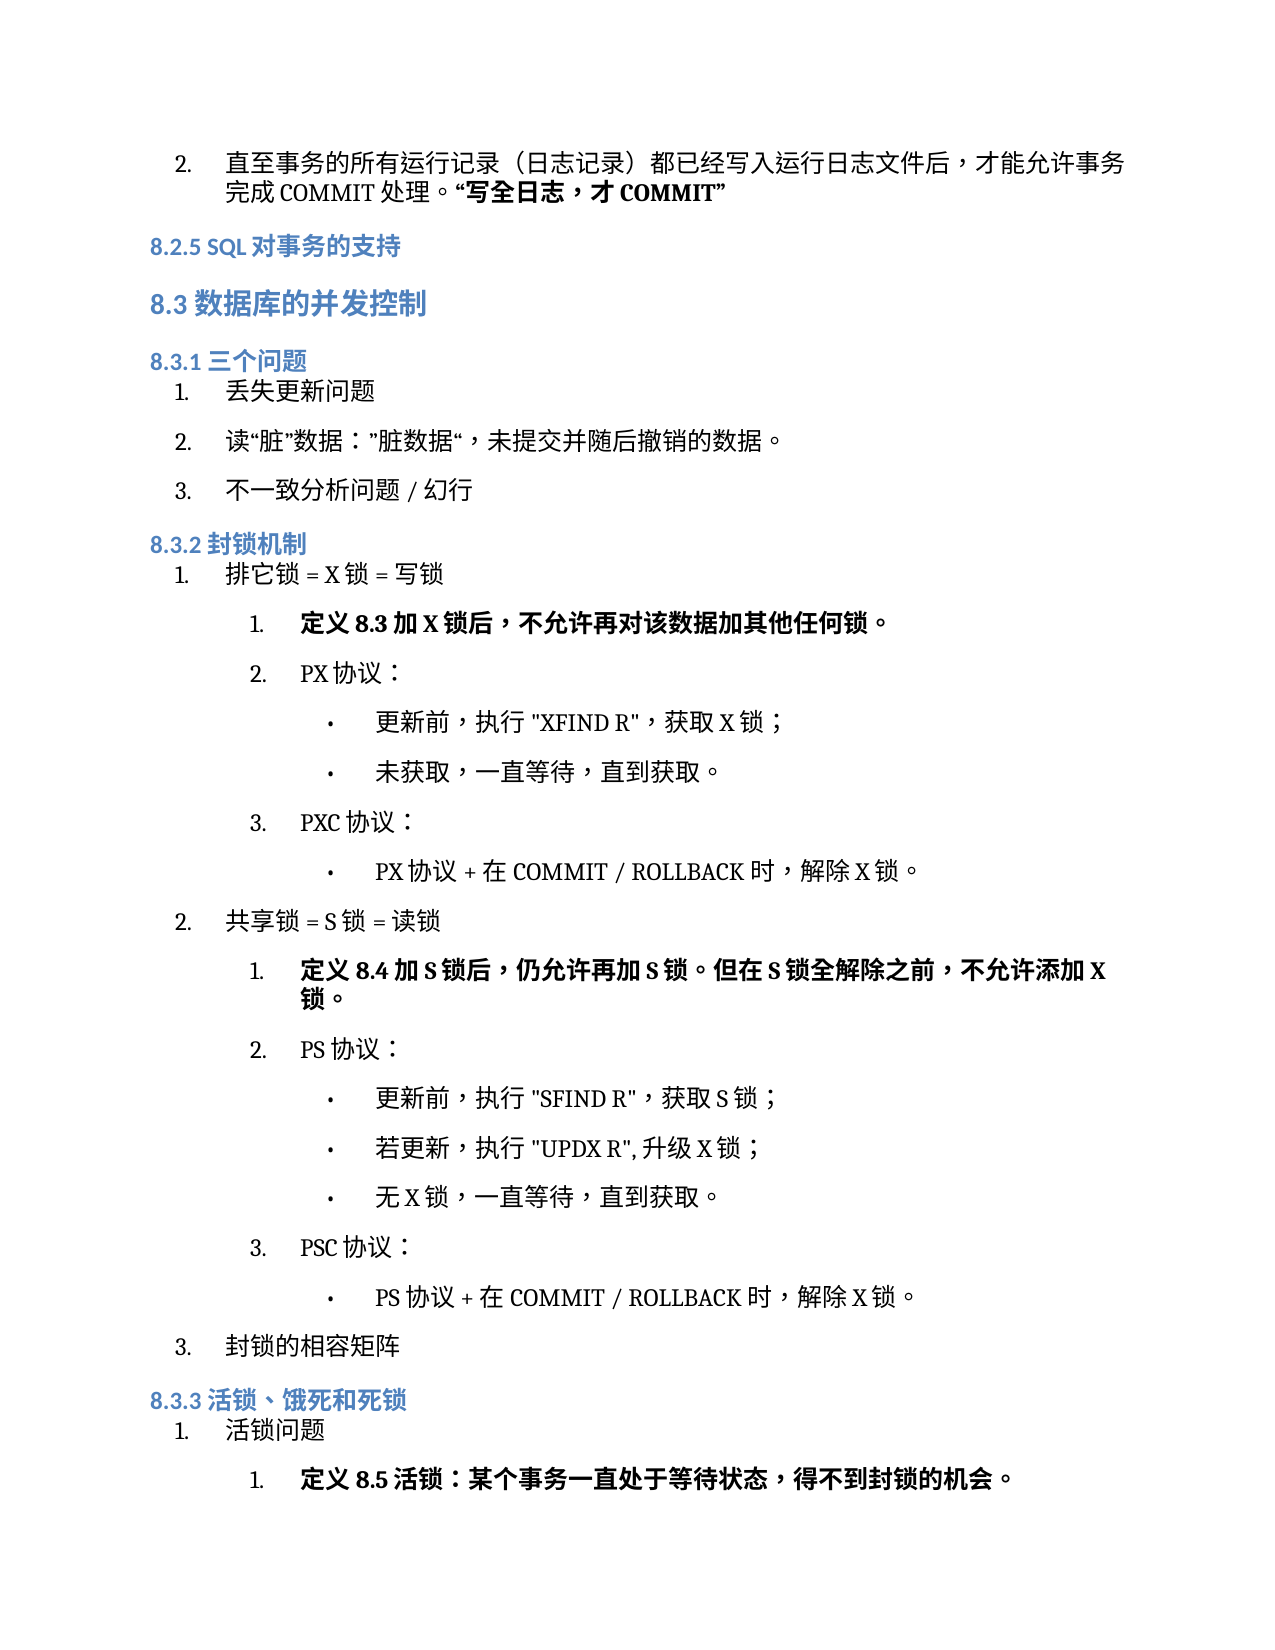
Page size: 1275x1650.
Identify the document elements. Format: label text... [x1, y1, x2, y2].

list PS协议： [250, 1036, 1125, 1064]
list 定义 8.4 加S锁后，仍允许再加S锁。但在S锁全解除之前，不允许添加X锁。 [250, 957, 1125, 1015]
list PS协议 + 在 COMMIT / ROLLBACK 时，解除X锁。 [325, 1283, 1125, 1312]
subtitle 8.2.5 SQL对事务的支持 [150, 228, 1125, 262]
list 不一致分析问题 / 幻行 [175, 477, 1125, 506]
subtitle 8.3.2 封锁机制 [150, 527, 1125, 561]
list PXC协议： [250, 808, 1125, 837]
list 无X锁，一直等待，直到获取。 [325, 1184, 1125, 1213]
list 直至事务的所有运行记录（日志记录）都已经写入运行日志文件后，才能允许事务完成COMMIT处理。“写全日志，才COMMIT” [175, 150, 1125, 207]
list PSC协议： [250, 1234, 1125, 1263]
subtitle 8.3.1 三个问题 [150, 344, 1125, 378]
subtitle 8.3.3 活锁、饿死和死锁 [150, 1383, 1125, 1417]
subtitle 8.3 数据库的并发控制 [150, 283, 1125, 323]
list PX协议 + 在 COMMIT / ROLLBACK 时，解除X锁。 [325, 858, 1125, 887]
list 丢失更新问题 [175, 378, 1125, 407]
list 定义8.3 加X锁后，不允许再对该数据加其他任何锁。 [250, 610, 1125, 639]
list 共享锁 = S 锁 = 读锁 [175, 908, 1125, 936]
list 读“脏”数据：”脏数据“，未提交并随后撤销的数据。 [175, 427, 1125, 456]
list 活锁问题 [175, 1417, 1125, 1446]
list 排它锁 = X锁 = 写锁 [175, 561, 1125, 589]
list PX协议： [250, 660, 1125, 688]
list 更新前，执行 "SFIND R"，获取S锁； [325, 1085, 1125, 1114]
list 封锁的相容矩阵 [175, 1333, 1125, 1362]
list 定义 8.5 活锁：某个事务一直处于等待状态，得不到封锁的机会。 [250, 1466, 1125, 1495]
list 更新前，执行 "XFIND R"，获取X锁； [325, 709, 1125, 738]
list 若更新，执行 "UPDX R", 升级X锁； [325, 1135, 1125, 1163]
list 未获取，一直等待，直到获取。 [325, 759, 1125, 788]
